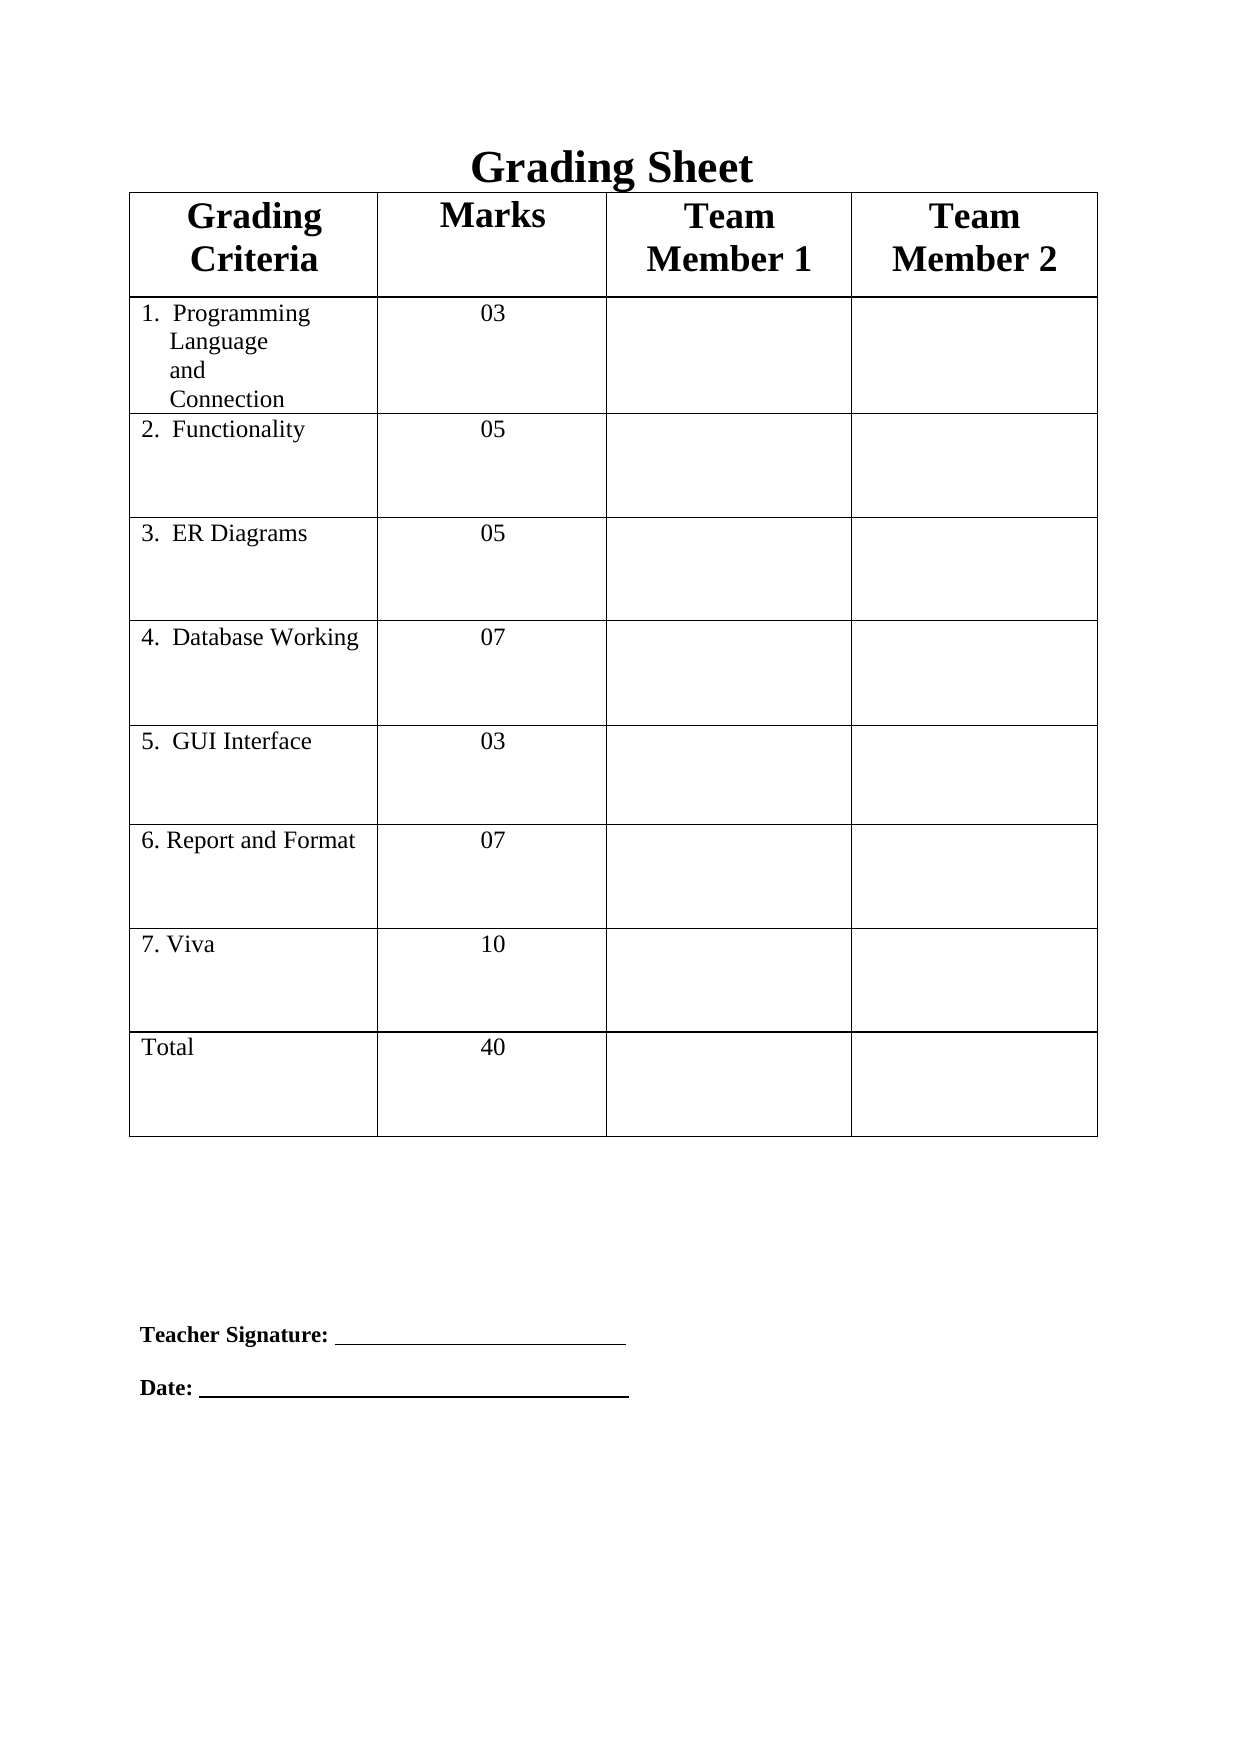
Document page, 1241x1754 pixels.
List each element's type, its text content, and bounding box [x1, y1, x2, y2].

table_cell [852, 518, 1097, 620]
text Date: [139, 1373, 1109, 1400]
table_cell [607, 726, 851, 823]
table_cell 2. Functionality [130, 414, 377, 517]
table_cell [852, 825, 1097, 928]
table_cell [852, 1033, 1097, 1136]
table_cell 40 [378, 1033, 606, 1136]
table_cell [607, 518, 851, 620]
table_cell [607, 298, 851, 413]
table_cell [607, 414, 851, 517]
table_cell Total [130, 1033, 377, 1136]
table_cell 05 [378, 414, 606, 517]
table_header Grading Criteria [130, 193, 377, 296]
table_cell 07 [378, 825, 606, 928]
table_cell [607, 825, 851, 928]
table_cell 4. Database Working [130, 621, 377, 724]
table_cell 7. Viva [130, 929, 377, 1031]
table_cell 5. GUI Interface [130, 726, 377, 823]
subtitle Teacher Signature: [139, 1321, 1109, 1347]
table_cell 6. Report and Format [130, 825, 377, 928]
table_cell [607, 621, 851, 724]
table_cell [852, 726, 1097, 823]
table_cell 3. ER Diagrams [130, 518, 377, 620]
table_header Team Member 1 [607, 193, 851, 296]
table_cell 03 [378, 298, 606, 413]
table_header Team Member 2 [852, 193, 1097, 296]
table_cell 1. Programming Language and Connection [130, 298, 377, 413]
text Grading Sheet [165, 139, 1058, 192]
table_cell [607, 1033, 851, 1136]
table_cell 10 [378, 929, 606, 1031]
table_cell 05 [378, 518, 606, 620]
table_cell [852, 414, 1097, 517]
table_cell 07 [378, 621, 606, 724]
table_cell 03 [378, 726, 606, 823]
table_cell [852, 298, 1097, 413]
table_cell [607, 929, 851, 1031]
table_cell [852, 621, 1097, 724]
table_header Marks [378, 193, 606, 296]
table_cell [852, 929, 1097, 1031]
